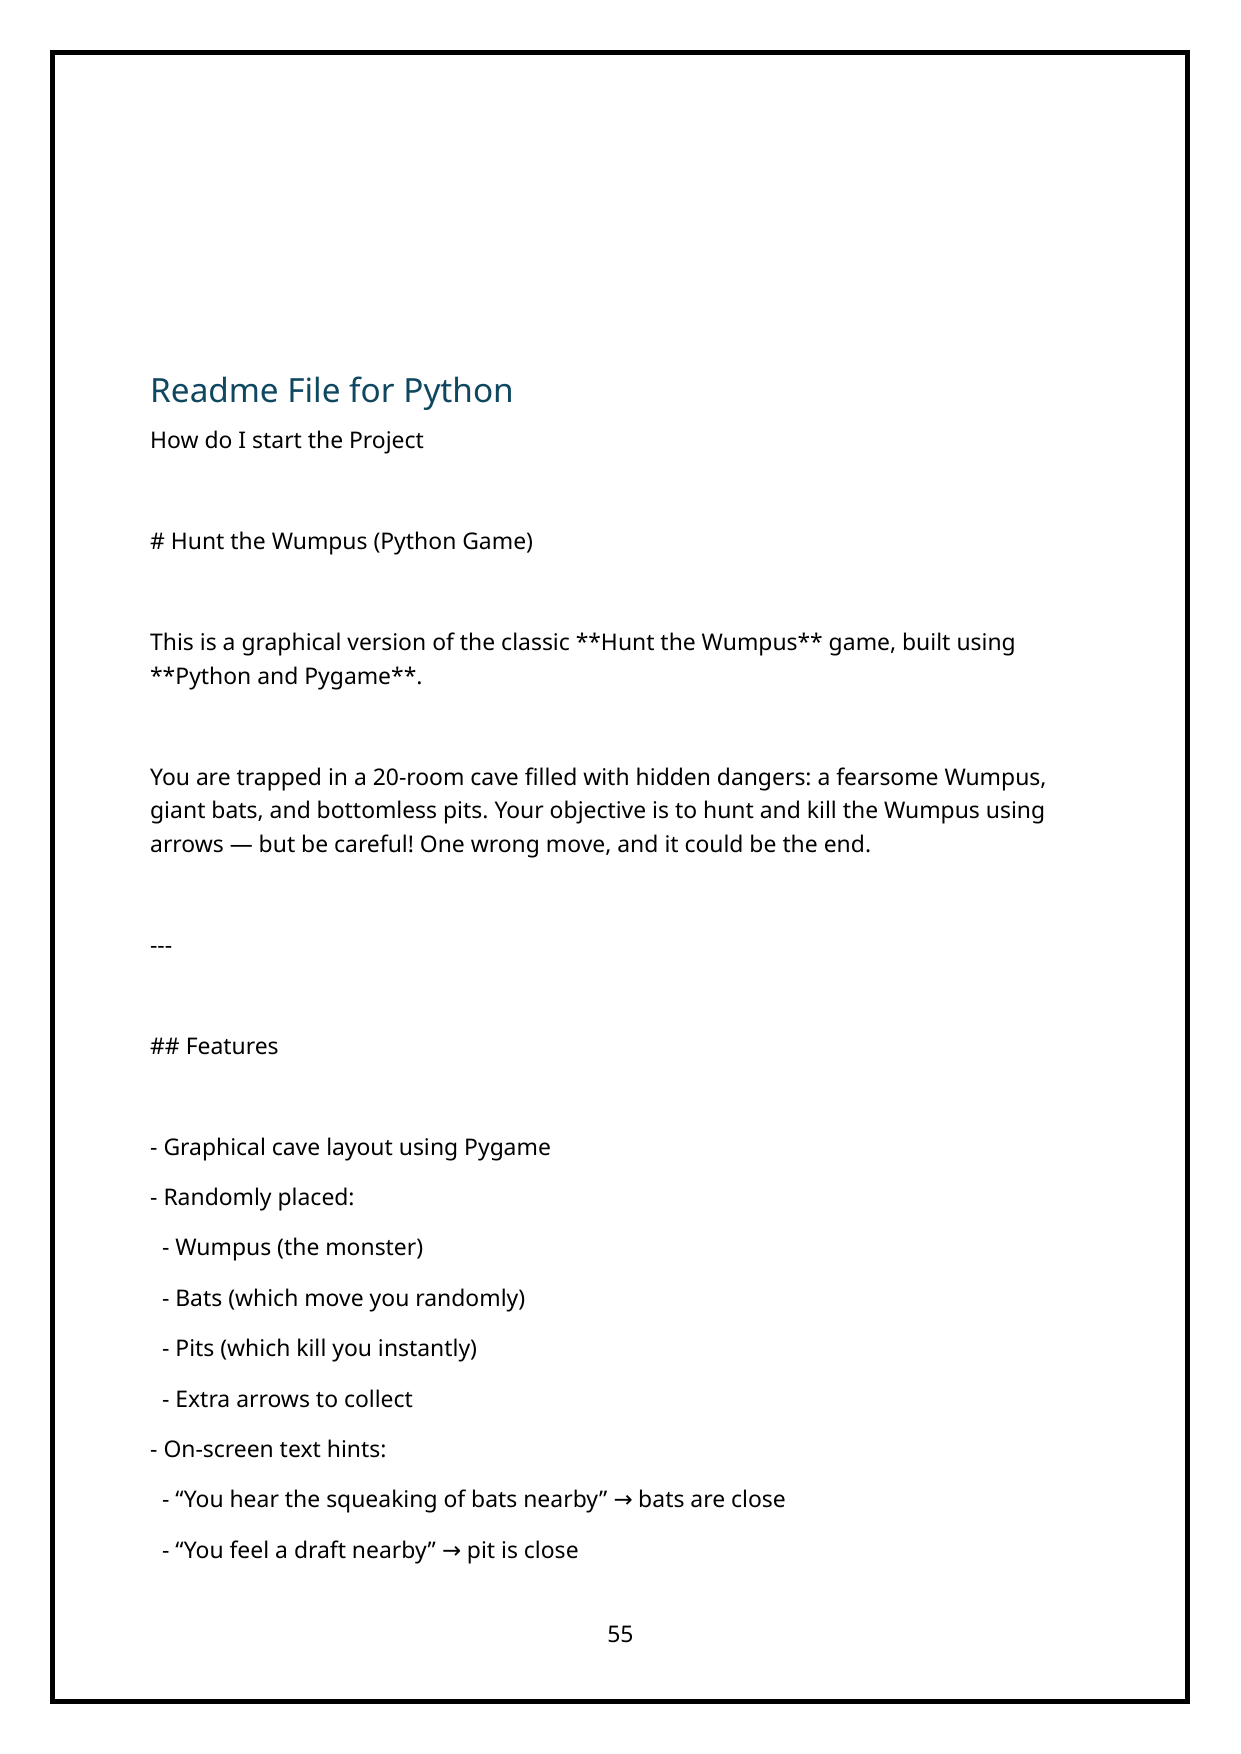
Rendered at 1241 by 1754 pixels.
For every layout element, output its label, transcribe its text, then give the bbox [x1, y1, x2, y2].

text - Graphical cave layout using Pygame [150, 1130, 1090, 1162]
text How do I start the Project [150, 424, 1090, 455]
text This is a graphical version of the classic **Hunt the Wumpus** game, built using **Python and Pygame**. [150, 626, 1090, 691]
text - Extra arrows to collect [150, 1382, 1090, 1414]
text --- [150, 929, 1090, 960]
text - On-screen text hints: [150, 1433, 1090, 1464]
text You are trapped in a 20-room cave filled with hidden dangers: a fearsome Wumpus, giant bats, and bottomless pits. Your objective is to hunt and kill the Wumpus using arrows — but be careful! One wrong move, and it could be the end. [150, 760, 1090, 859]
text - “You feel a draft nearby” → pit is close [150, 1534, 1090, 1565]
text ## Features [150, 1029, 1090, 1061]
text - Bats (which move you randomly) [150, 1282, 1090, 1313]
text - Wumpus (the monster) [150, 1231, 1090, 1262]
text - Pits (which kill you instantly) [150, 1332, 1090, 1363]
text - Randomly placed: [150, 1181, 1090, 1212]
text - “You hear the squeaking of bats nearby” → bats are close [150, 1483, 1090, 1514]
subtitle Readme File for Python [150, 367, 1090, 412]
text # Hunt the Wumpus (Python Game) [150, 525, 1090, 556]
